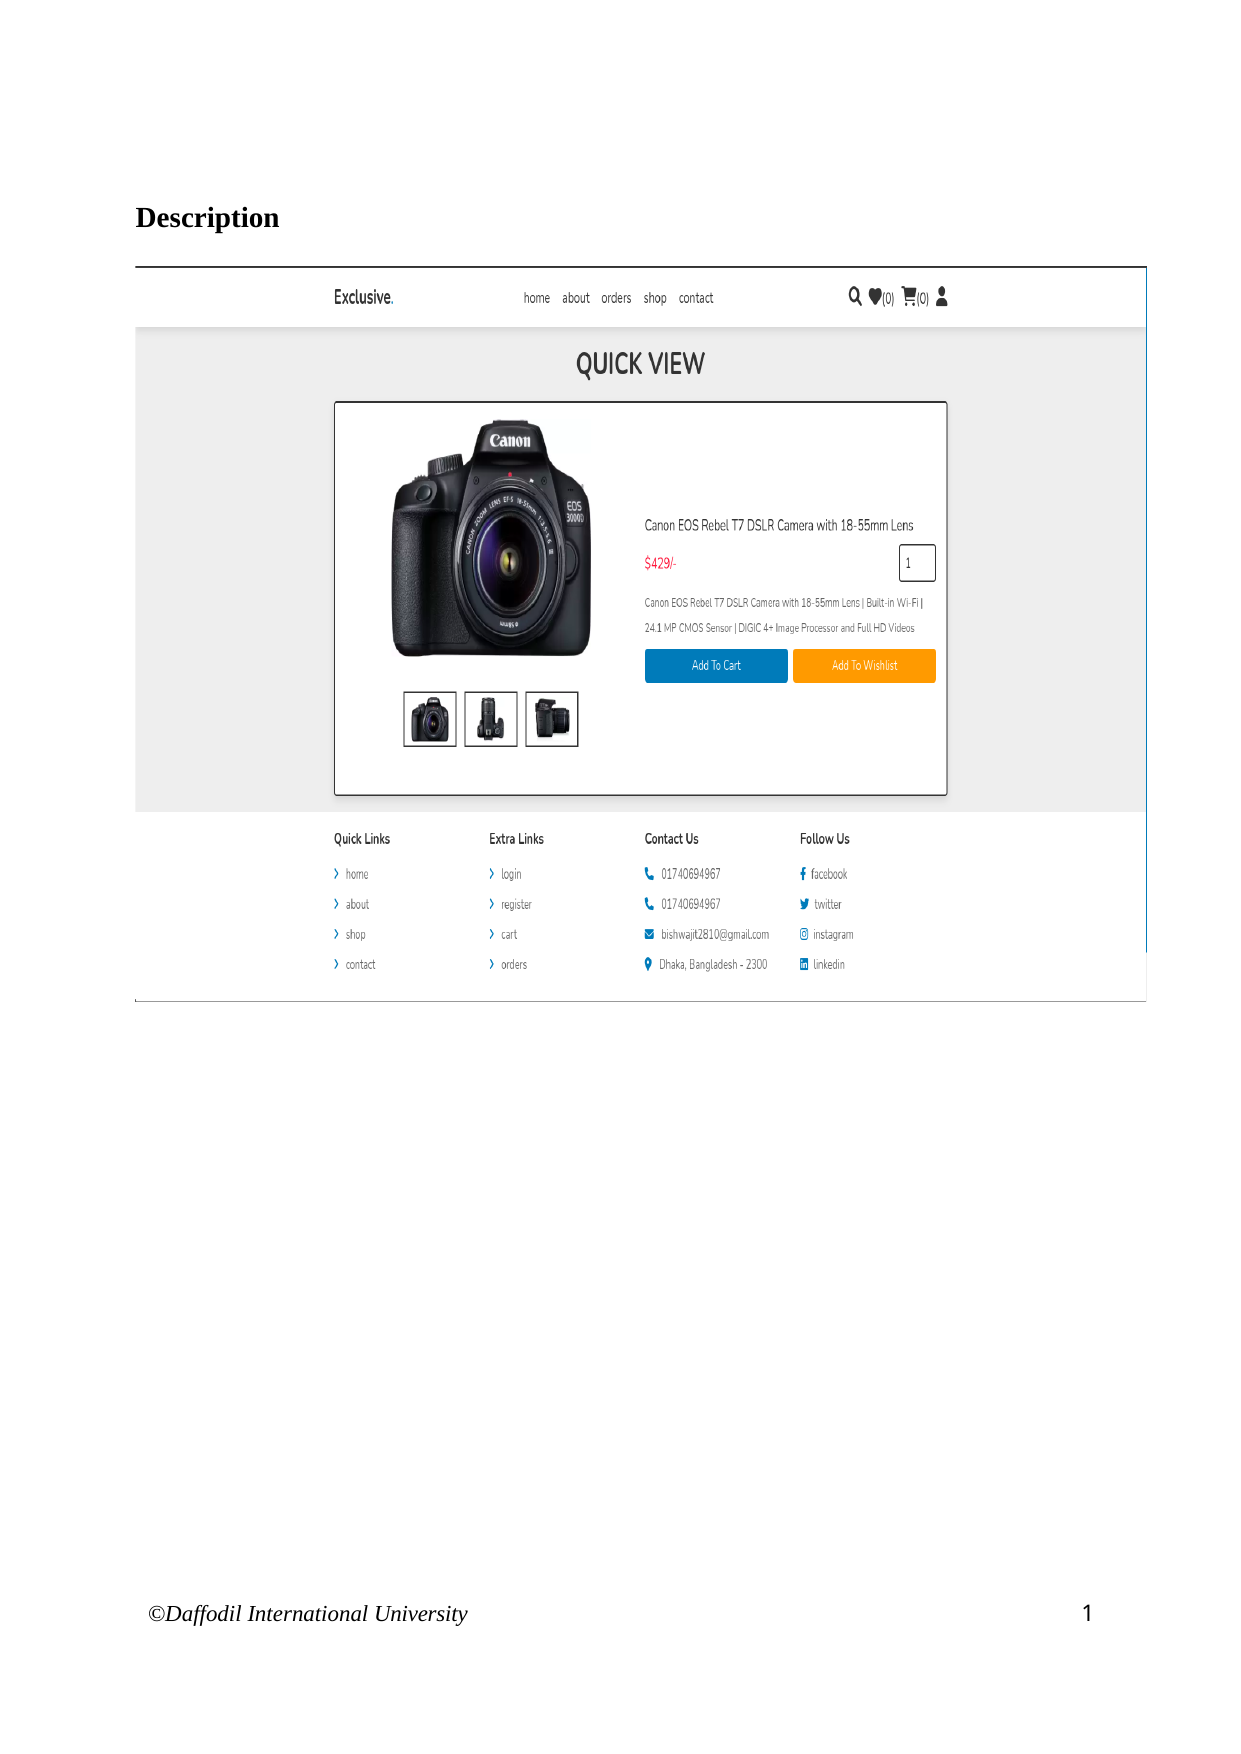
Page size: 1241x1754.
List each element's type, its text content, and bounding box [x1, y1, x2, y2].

picture [135, 266, 1147, 1002]
text Description [135, 200, 1146, 233]
